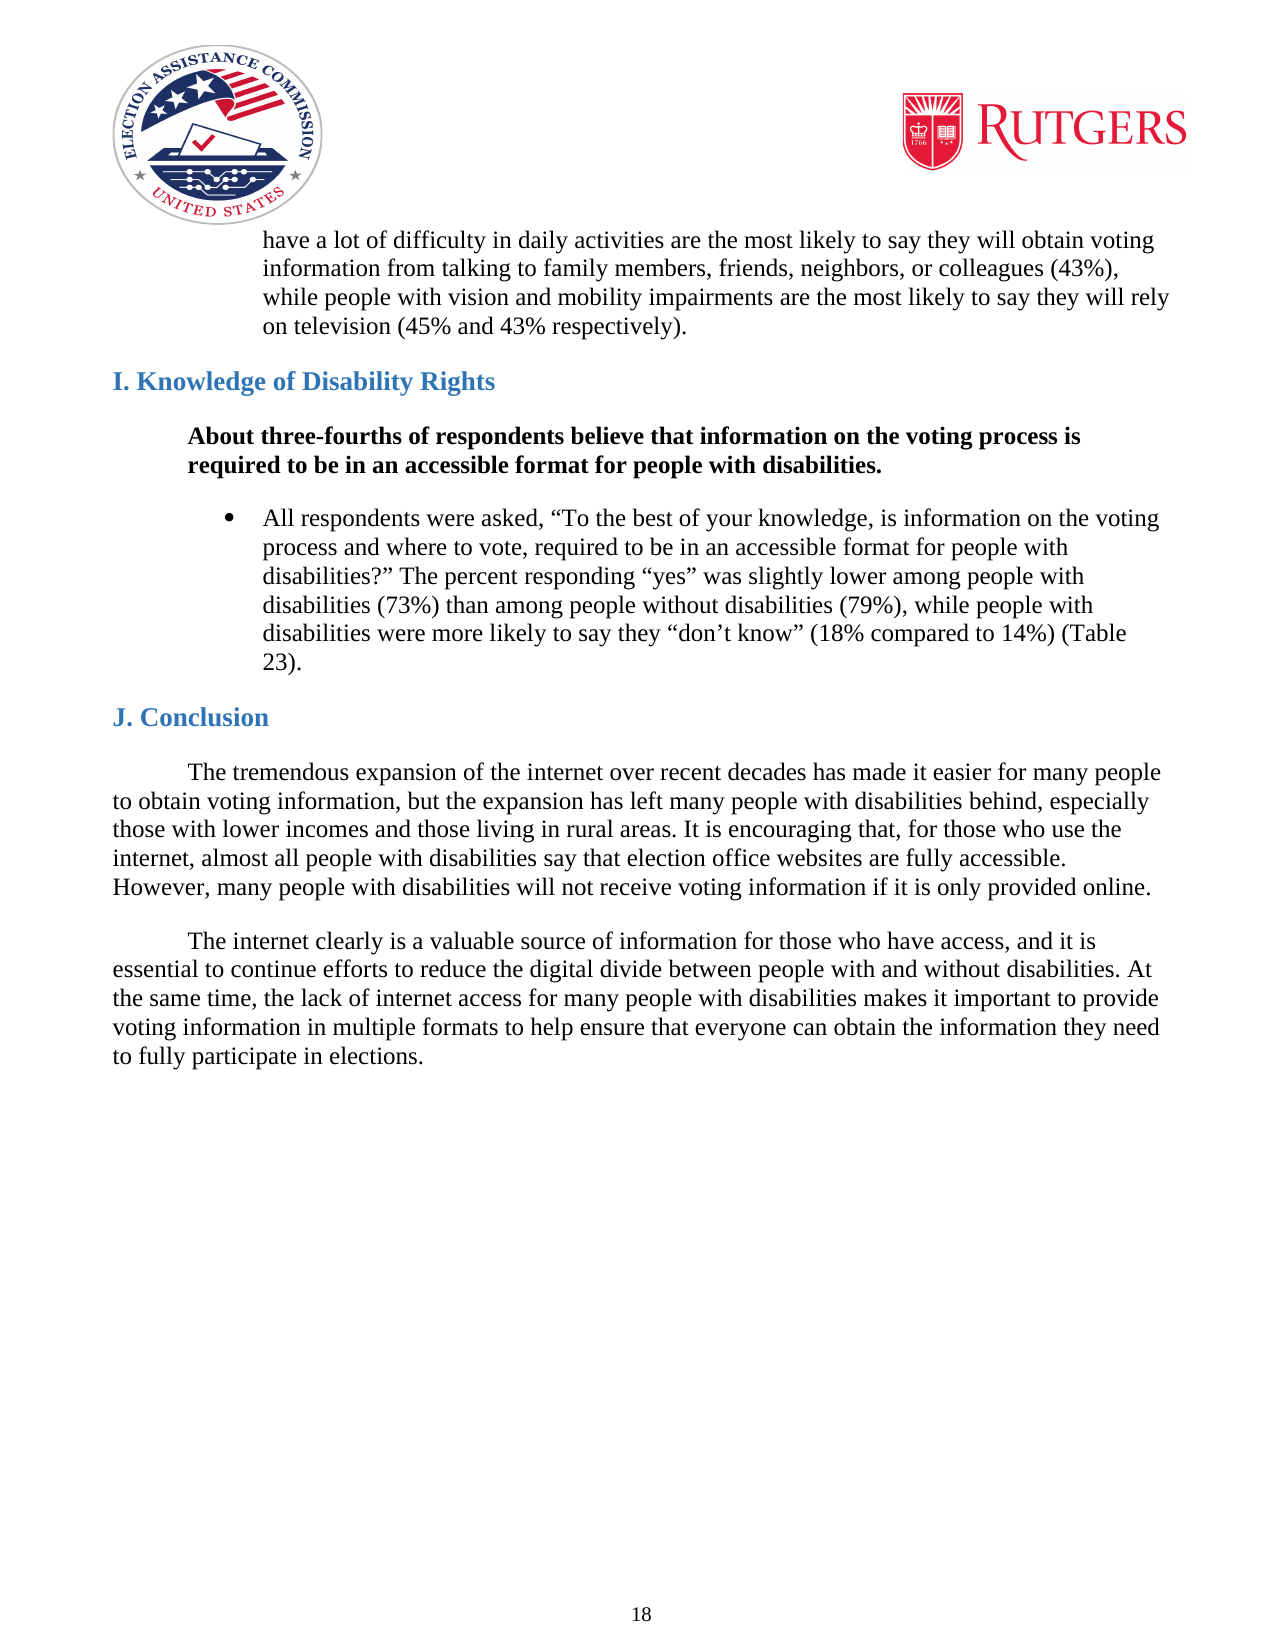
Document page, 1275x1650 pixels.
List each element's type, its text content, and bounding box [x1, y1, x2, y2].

list About three-fourths of respondents believe that information on the voting process is required to be in an accessible format for people with disabilities. [187, 421, 1170, 478]
list All respondents were asked, “To the best of your knowledge, is information on the voting process and where to vote, required to be in an accessible format for people with disabilities?” The percent responding “yes” was slightly lower among people with disabilities (73%) than among people without disabilities (79%), while people with disabilities were more likely to say they “don’t know” (18% compared to 14%) (Table 23). [225, 503, 1170, 676]
picture [902, 93, 1191, 171]
text The tremendous expansion of the internet over recent decades has made it easier for many people to obtain voting information, but the expansion has left many people with disabilities behind, especially those with lower incomes and those living in rural areas. It is encouraging that, for those who use the internet, almost all people with disabilities say that election office websites are fully accessible. However, many people with disabilities will not receive voting information if it is only provided online. [112, 757, 1170, 901]
subtitle J. Conclusion [112, 701, 1170, 732]
text The internet clearly is a valuable source of information for those who have access, and it is essential to continue efforts to reduce the digital divide between people with and without disabilities. At the same time, the lack of internet access for many people with disabilities makes it important to provide voting information in multiple formats to help ensure that everyone can obtain the information they need to fully participate in elections. [112, 926, 1170, 1069]
picture [112, 45, 323, 225]
subtitle I. Knowledge of Disability Rights [112, 365, 1170, 396]
